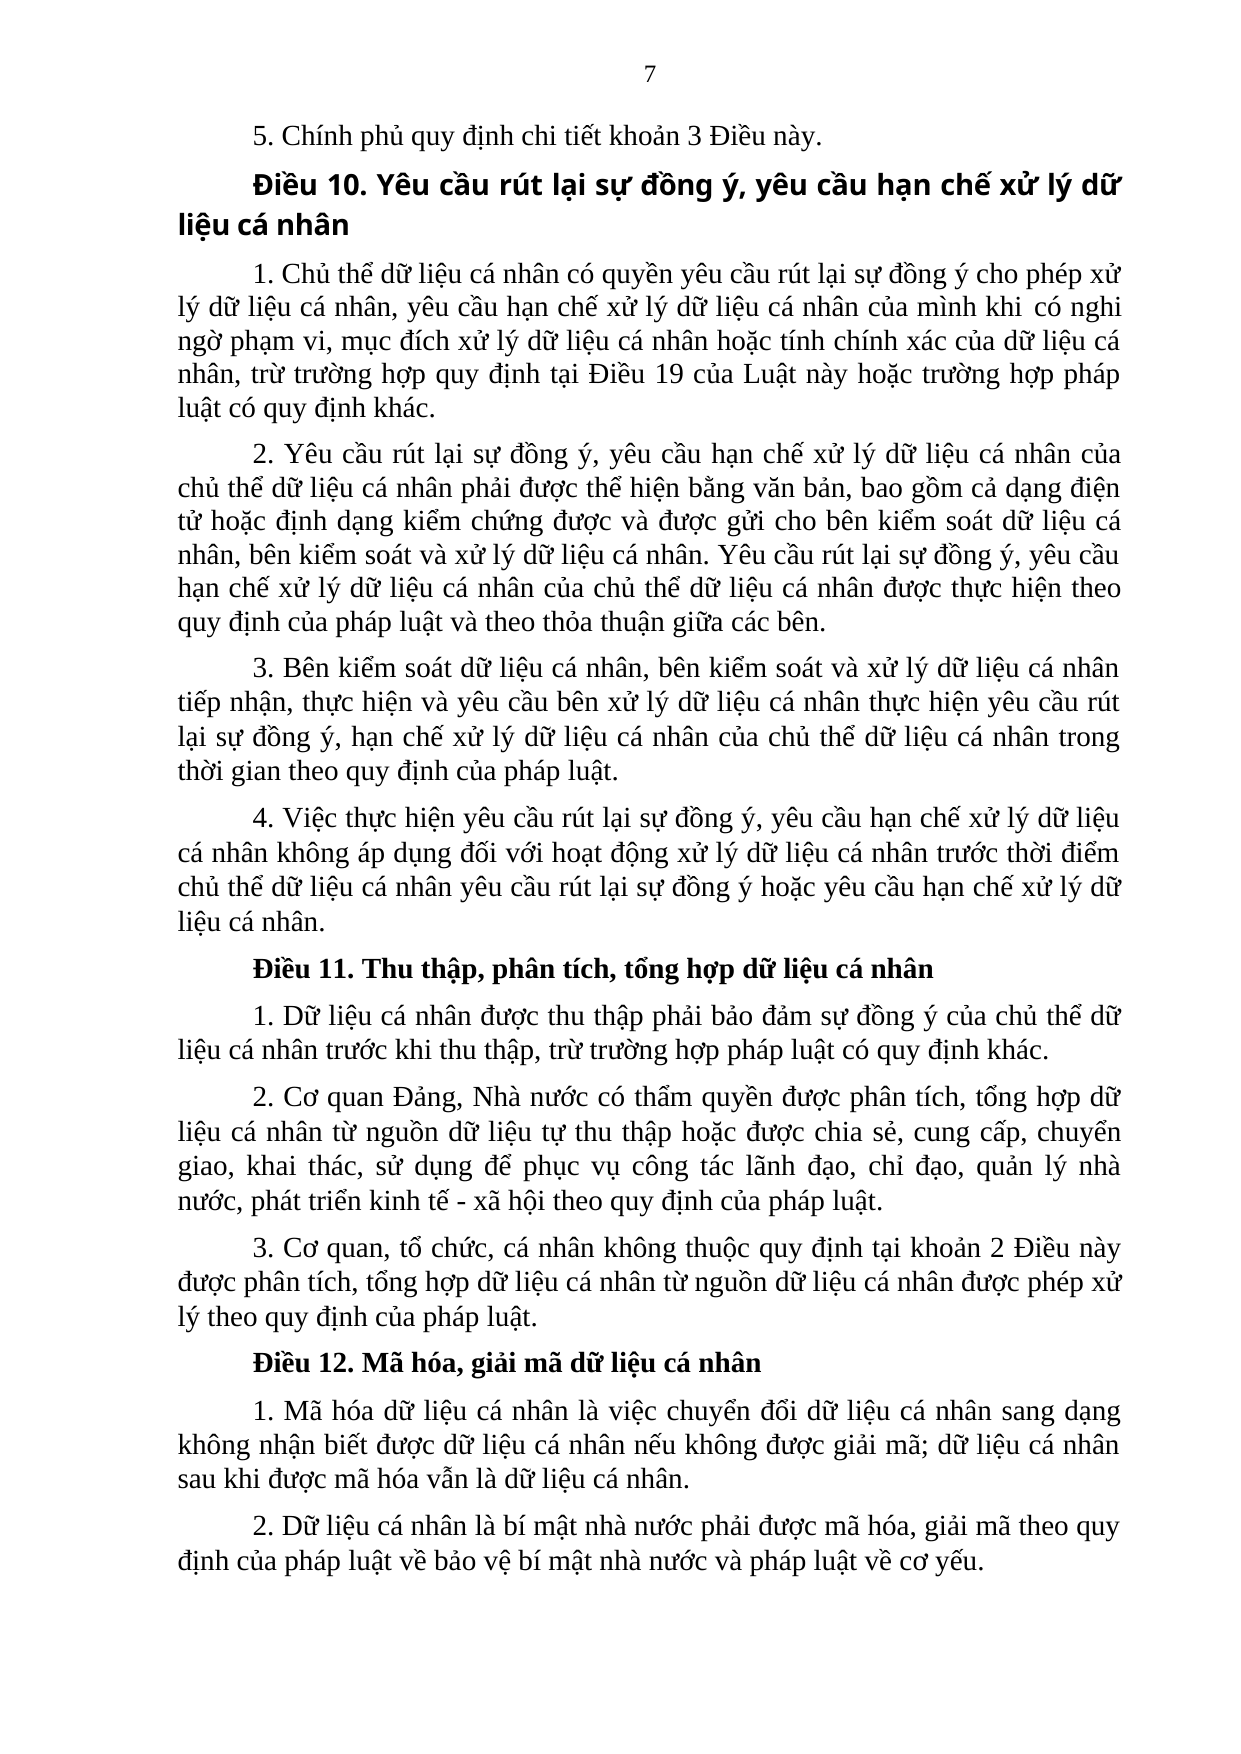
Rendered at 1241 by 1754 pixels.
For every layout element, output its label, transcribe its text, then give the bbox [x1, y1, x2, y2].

text 2. Yêu cầu rút lại sự đồng ý, yêu cầu hạn chế xử lý dữ liệu cá nhân của chủ thể dữ liệu cá nhân phải được thể hiện bằng văn bản, bao gồm cả dạng điện tử hoặc định dạng kiểm chứng được và được gửi cho bên kiểm soát dữ liệu cá nhân, bên kiểm soát và xử lý dữ liệu cá nhân. Yêu cầu rút lại sự đồng ý, yêu cầu hạn chế xử lý dữ liệu cá nhân của chủ thể dữ liệu cá nhân được thực hiện theo quy định của pháp luật và theo thỏa thuận giữa các bên. [177, 436, 1122, 637]
text 3. Cơ quan, tổ chức, cá nhân không thuộc quy định tại khoản 2 Điều này được phân tích, tổng hợp dữ liệu cá nhân từ nguồn dữ liệu cá nhân được phép xử lý theo quy định của pháp luật. [177, 1230, 1122, 1332]
subtitle Điều 11. Thu thập, phân tích, tổng hợp dữ liệu cá nhân [177, 951, 1122, 984]
text 3. Bên kiểm soát dữ liệu cá nhân, bên kiểm soát và xử lý dữ liệu cá nhân tiếp nhận, thực hiện và yêu cầu bên xử lý dữ liệu cá nhân thực hiện yêu cầu rút lại sự đồng ý, hạn chế xử lý dữ liệu cá nhân của chủ thể dữ liệu cá nhân trong thời gian theo quy định của pháp luật. [177, 650, 1122, 787]
text 2. Cơ quan Đảng, Nhà nước có thẩm quyền được phân tích, tổng hợp dữ liệu cá nhân từ nguồn dữ liệu tự thu thập hoặc được chia sẻ, cung cấp, chuyển giao, khai thác, sử dụng để phục vụ công tác lãnh đạo, chỉ đạo, quản lý nhà nước, phát triển kinh tế - xã hội theo quy định của pháp luật. [177, 1079, 1122, 1216]
text 1. Chủ thể dữ liệu cá nhân có quyền yêu cầu rút lại sự đồng ý cho phép xử lý dữ liệu cá nhân, yêu cầu hạn chế xử lý dữ liệu cá nhân của mình khi có nghi ngờ phạm vi, mục đích xử lý dữ liệu cá nhân hoặc tính chính xác của dữ liệu cá nhân, trừ trường hợp quy định tại Điều 19 của Luật này hoặc trường hợp pháp luật có quy định khác. [177, 256, 1122, 424]
text 5. Chính phủ quy định chi tiết khoản 3 Điều này. [177, 118, 1122, 152]
subtitle Điều 10. Yêu cầu rút lại sự đồng ý, yêu cầu hạn chế xử lý dữ liệu cá nhân [177, 164, 1122, 243]
subtitle Điều 12. Mã hóa, giải mã dữ liệu cá nhân [177, 1346, 1122, 1379]
text 1. Dữ liệu cá nhân được thu thập phải bảo đảm sự đồng ý của chủ thể dữ liệu cá nhân trước khi thu thập, trừ trường hợp pháp luật có quy định khác. [177, 998, 1122, 1066]
text 4. Việc thực hiện yêu cầu rút lại sự đồng ý, yêu cầu hạn chế xử lý dữ liệu cá nhân không áp dụng đối với hoạt động xử lý dữ liệu cá nhân trước thời điểm chủ thể dữ liệu cá nhân yêu cầu rút lại sự đồng ý hoặc yêu cầu hạn chế xử lý dữ liệu cá nhân. [177, 800, 1122, 937]
text 1. Mã hóa dữ liệu cá nhân là việc chuyển đổi dữ liệu cá nhân sang dạng không nhận biết được dữ liệu cá nhân nếu không được giải mã; dữ liệu cá nhân sau khi được mã hóa vẫn là dữ liệu cá nhân. [177, 1393, 1122, 1495]
text 2. Dữ liệu cá nhân là bí mật nhà nước phải được mã hóa, giải mã theo quy định của pháp luật về bảo vệ bí mật nhà nước và pháp luật về cơ yếu. [177, 1508, 1122, 1577]
